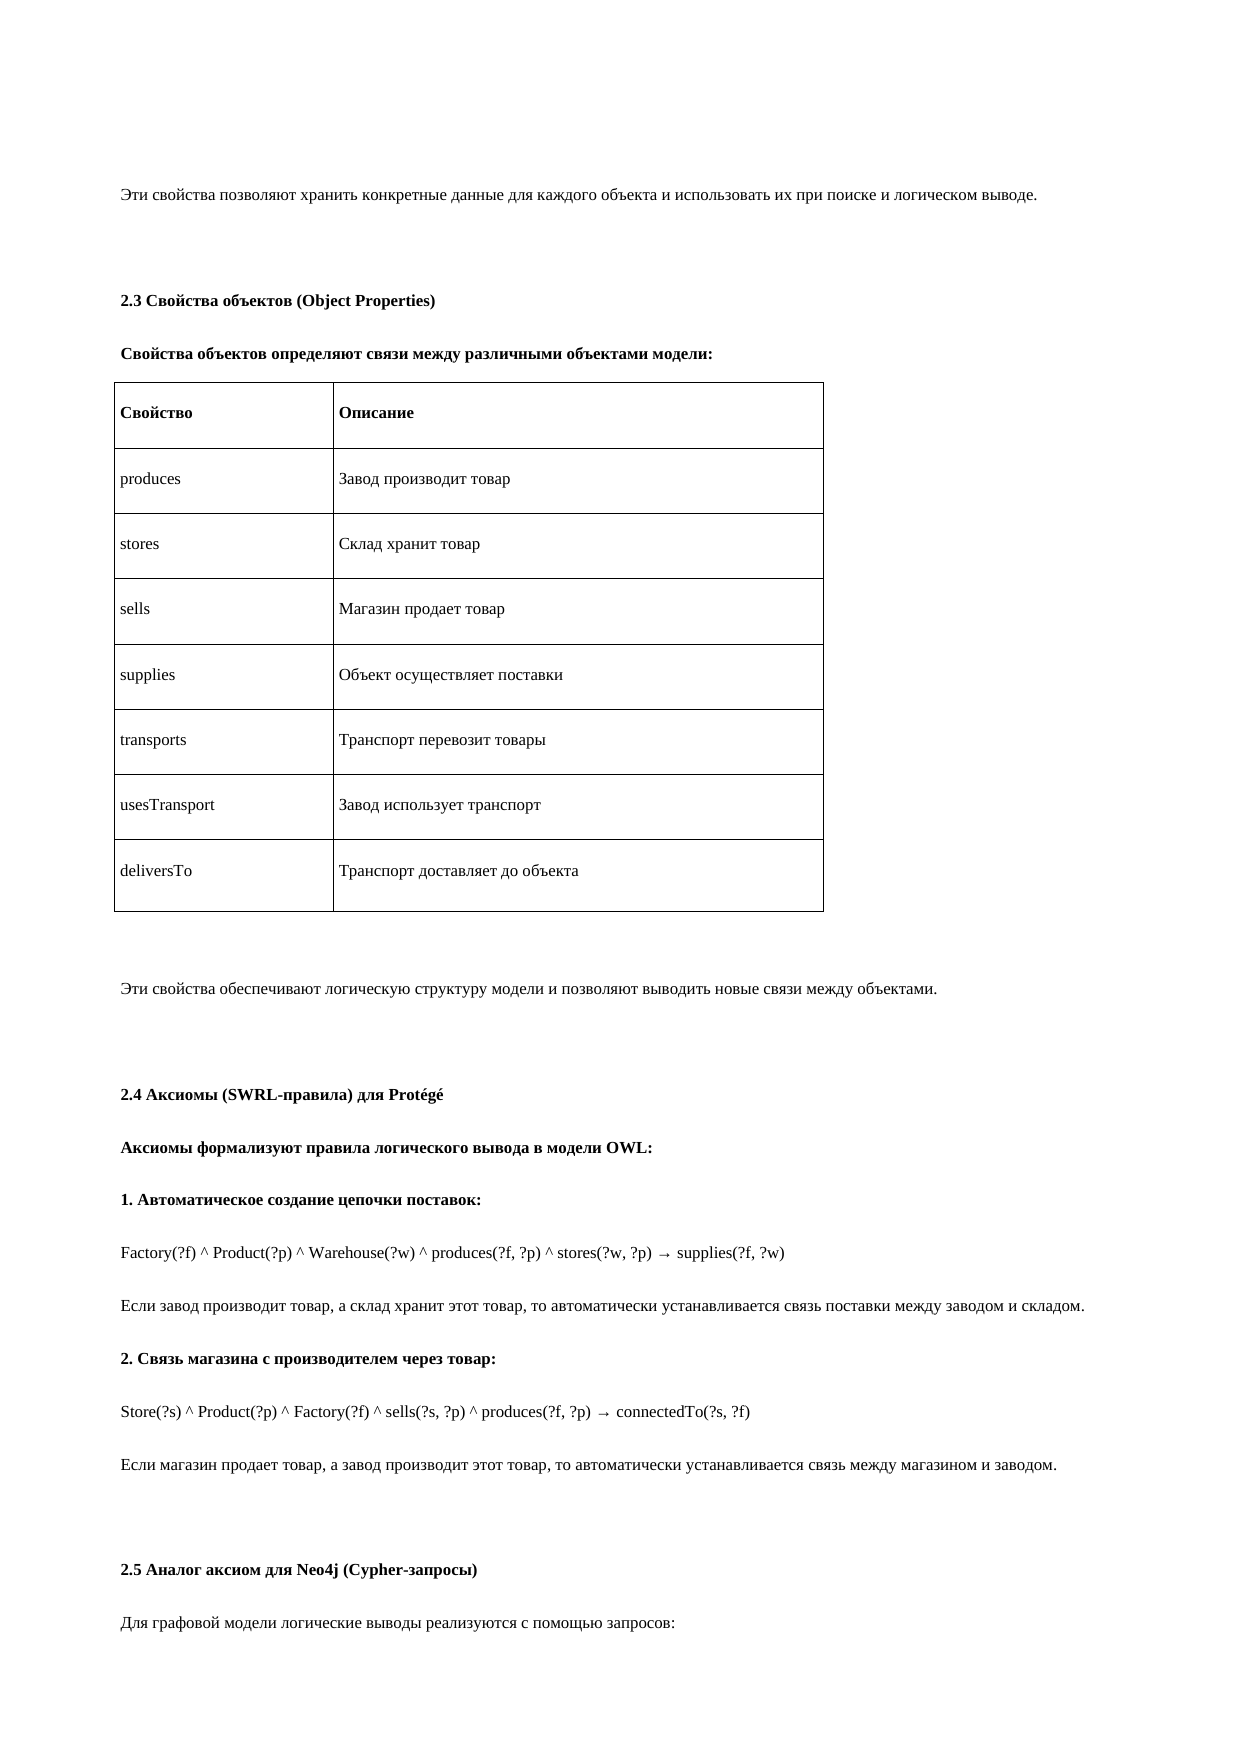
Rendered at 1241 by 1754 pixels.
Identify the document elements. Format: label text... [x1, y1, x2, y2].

table_cell Объект осуществляет поставки [334, 645, 823, 709]
text Если магазин продает товар, а завод производит этот товар, то автоматически устанавливается связь между магазином и заводом. [120, 1440, 1152, 1474]
table_header Описание [334, 383, 823, 447]
table_cell Склад хранит товар [334, 514, 823, 578]
text 2. Связь магазина с производителем через товар: [120, 1334, 1152, 1368]
text Factory(?f) ^ Product(?p) ^ Warehouse(?w) ^ produces(?f, ?p) ^ stores(?w, ?p) → supplies(?f, ?w) [120, 1229, 1152, 1262]
table_cell sells [115, 579, 333, 643]
table_cell Завод производит товар [334, 449, 823, 513]
text Эти свойства позволяют хранить конкретные данные для каждого объекта и использовать их при поиске и логическом выводе. [120, 171, 1152, 204]
table_cell Транспорт перевозит товары [334, 710, 823, 774]
text 2.5 Аналог аксиом для Neo4j (Cypher-запросы) [120, 1546, 1152, 1579]
text Аксиомы формализуют правила логического вывода в модели OWL: [120, 1123, 1152, 1157]
table_cell usesTransport [115, 775, 333, 839]
text Эти свойства обеспечивают логическую структуру модели и позволяют выводить новые связи между объектами. [120, 965, 1152, 998]
text Свойства объектов определяют связи между различными объектами модели: [120, 329, 1152, 363]
table_cell produces [115, 449, 333, 513]
table_header Свойство [115, 383, 333, 447]
table_cell Завод использует транспорт [334, 775, 823, 839]
table_cell supplies [115, 645, 333, 709]
text Для графовой модели логические выводы реализуются с помощью запросов: [120, 1598, 1152, 1632]
table_cell transports [115, 710, 333, 774]
table_cell stores [115, 514, 333, 578]
table_cell deliversTo [115, 840, 333, 911]
text Если завод производит товар, а склад хранит этот товар, то автоматически устанавливается связь поставки между заводом и складом. [120, 1282, 1152, 1315]
text 1. Автоматическое создание цепочки поставок: [120, 1176, 1152, 1209]
table_cell Магазин продает товар [334, 579, 823, 643]
text 2.4 Аксиомы (SWRL-правила) для Protégé [120, 1070, 1152, 1104]
text Store(?s) ^ Product(?p) ^ Factory(?f) ^ sells(?s, ?p) ^ produces(?f, ?p) → connectedTo(?s, ?f) [120, 1387, 1152, 1421]
text 2.3 Свойства объектов (Object Properties) [120, 277, 1152, 310]
table_cell Транспорт доставляет до объекта [334, 840, 823, 911]
